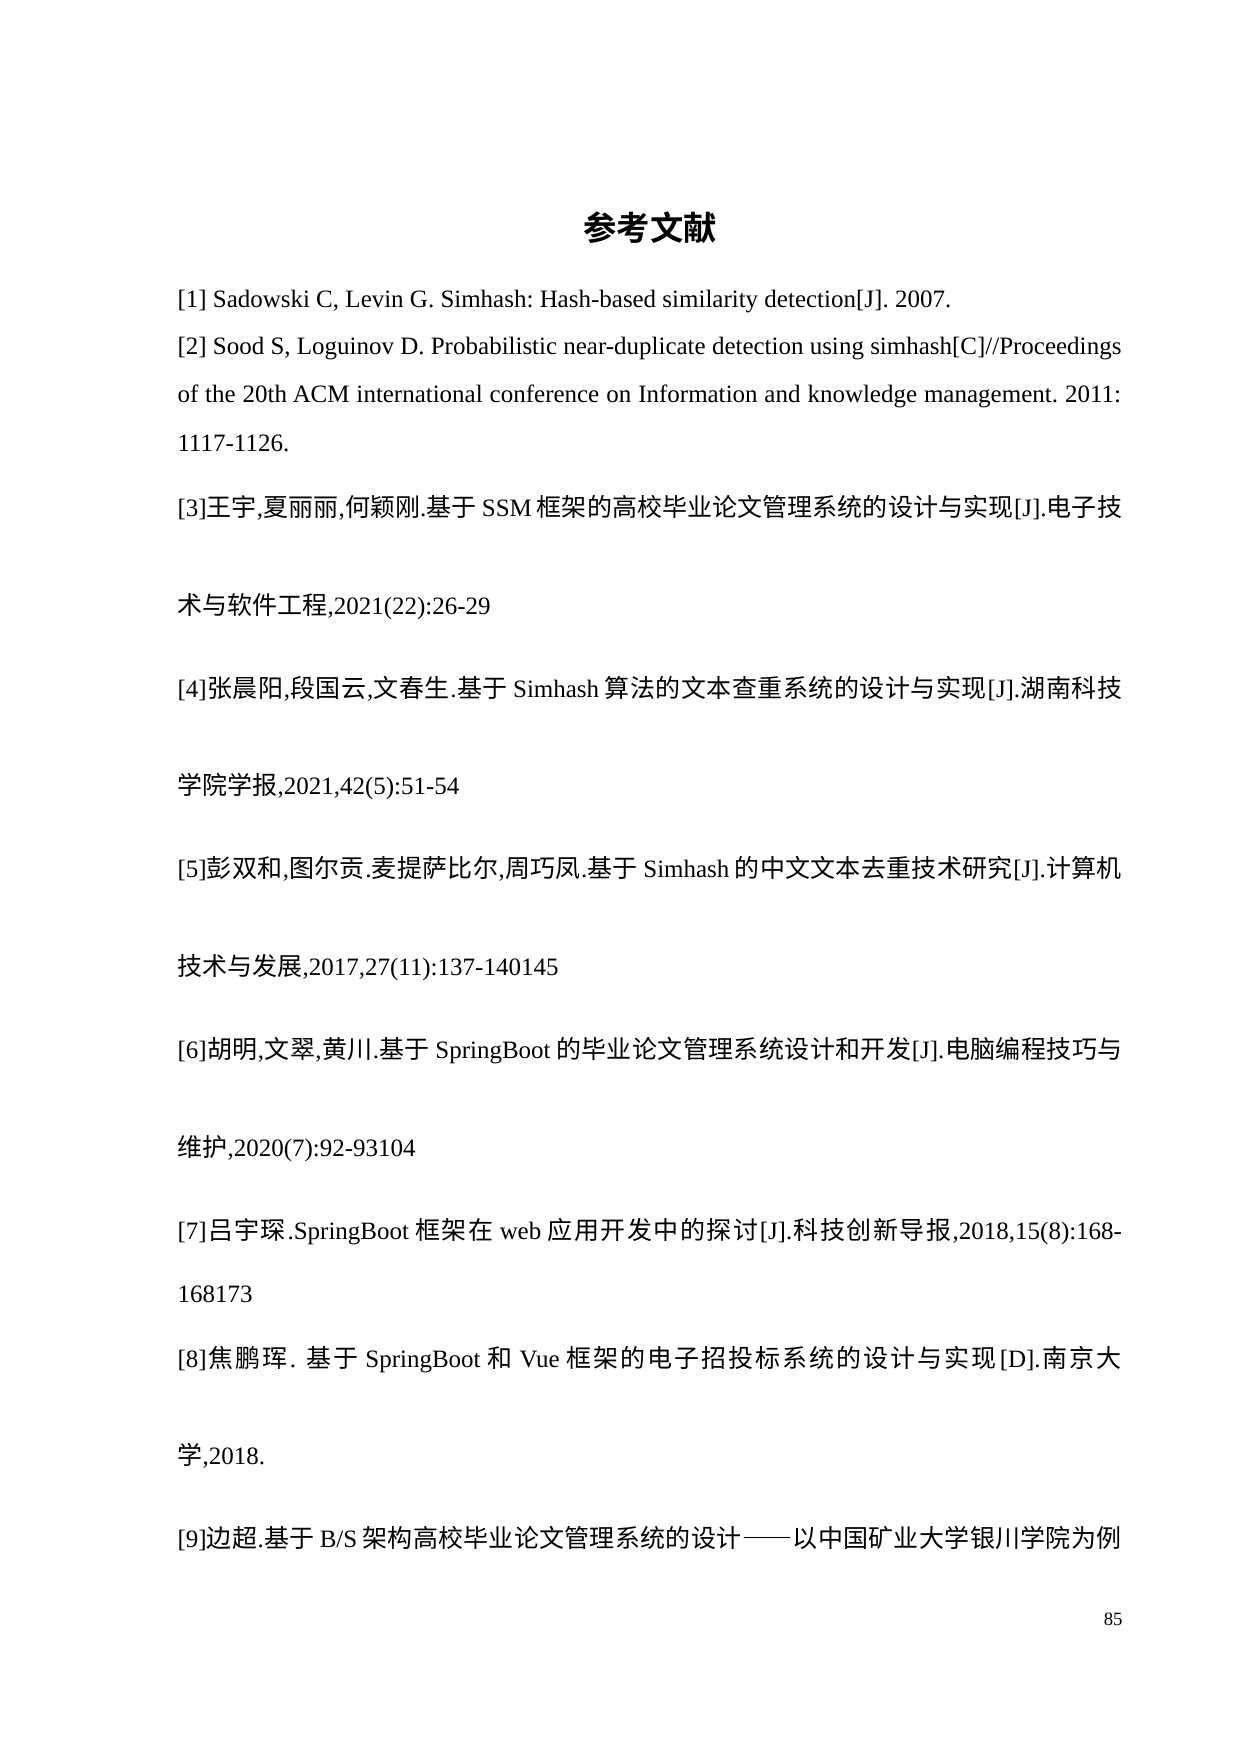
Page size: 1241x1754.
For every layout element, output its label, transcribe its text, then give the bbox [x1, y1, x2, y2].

text [6]胡明,文翠,黄川.基于SpringBoot的毕业论文管理系统设计和开发[J].电脑编程技巧与维护,2020(7):92-93104 [177, 1015, 1122, 1178]
text [2] Sood S, Loguinov D. Probabilistic near-duplicate detection using simhash[C]//Proceedings of the 20th ACM international conference on Information and knowledge management. 2011: 1117-1126. [177, 329, 1122, 459]
text 参考文献 [177, 193, 1122, 258]
text [3]王宇,夏丽丽,何颖刚.基于SSM框架的高校毕业论文管理系统的设计与实现[J].电子技术与软件工程,2021(22):26-29 [177, 473, 1122, 636]
text [7]吕宇琛.SpringBoot框架在web应用开发中的探讨[J].科技创新导报,2018,15(8):168-168173 [177, 1196, 1122, 1309]
text [9]边超.基于B/S架构高校毕业论文管理系统的设计——以中国矿业大学银川学院为例[J].企业科技与发展,2020(12):64-67. [177, 1504, 1122, 1569]
text [5]彭双和,图尔贡.麦提萨比尔,周巧凤.基于Simhash的中文文本去重技术研究[J].计算机技术与发展,2017,27(11):137-140145 [177, 834, 1122, 997]
text [8]焦鹏珲. 基于SpringBoot和Vue框架的电子招投标系统的设计与实现[D].南京大学,2018. [177, 1324, 1122, 1486]
text [4]张晨阳,段国云,文春生.基于Simhash算法的文本查重系统的设计与实现[J].湖南科技学院学报,2021,42(5):51-54 [177, 654, 1122, 816]
